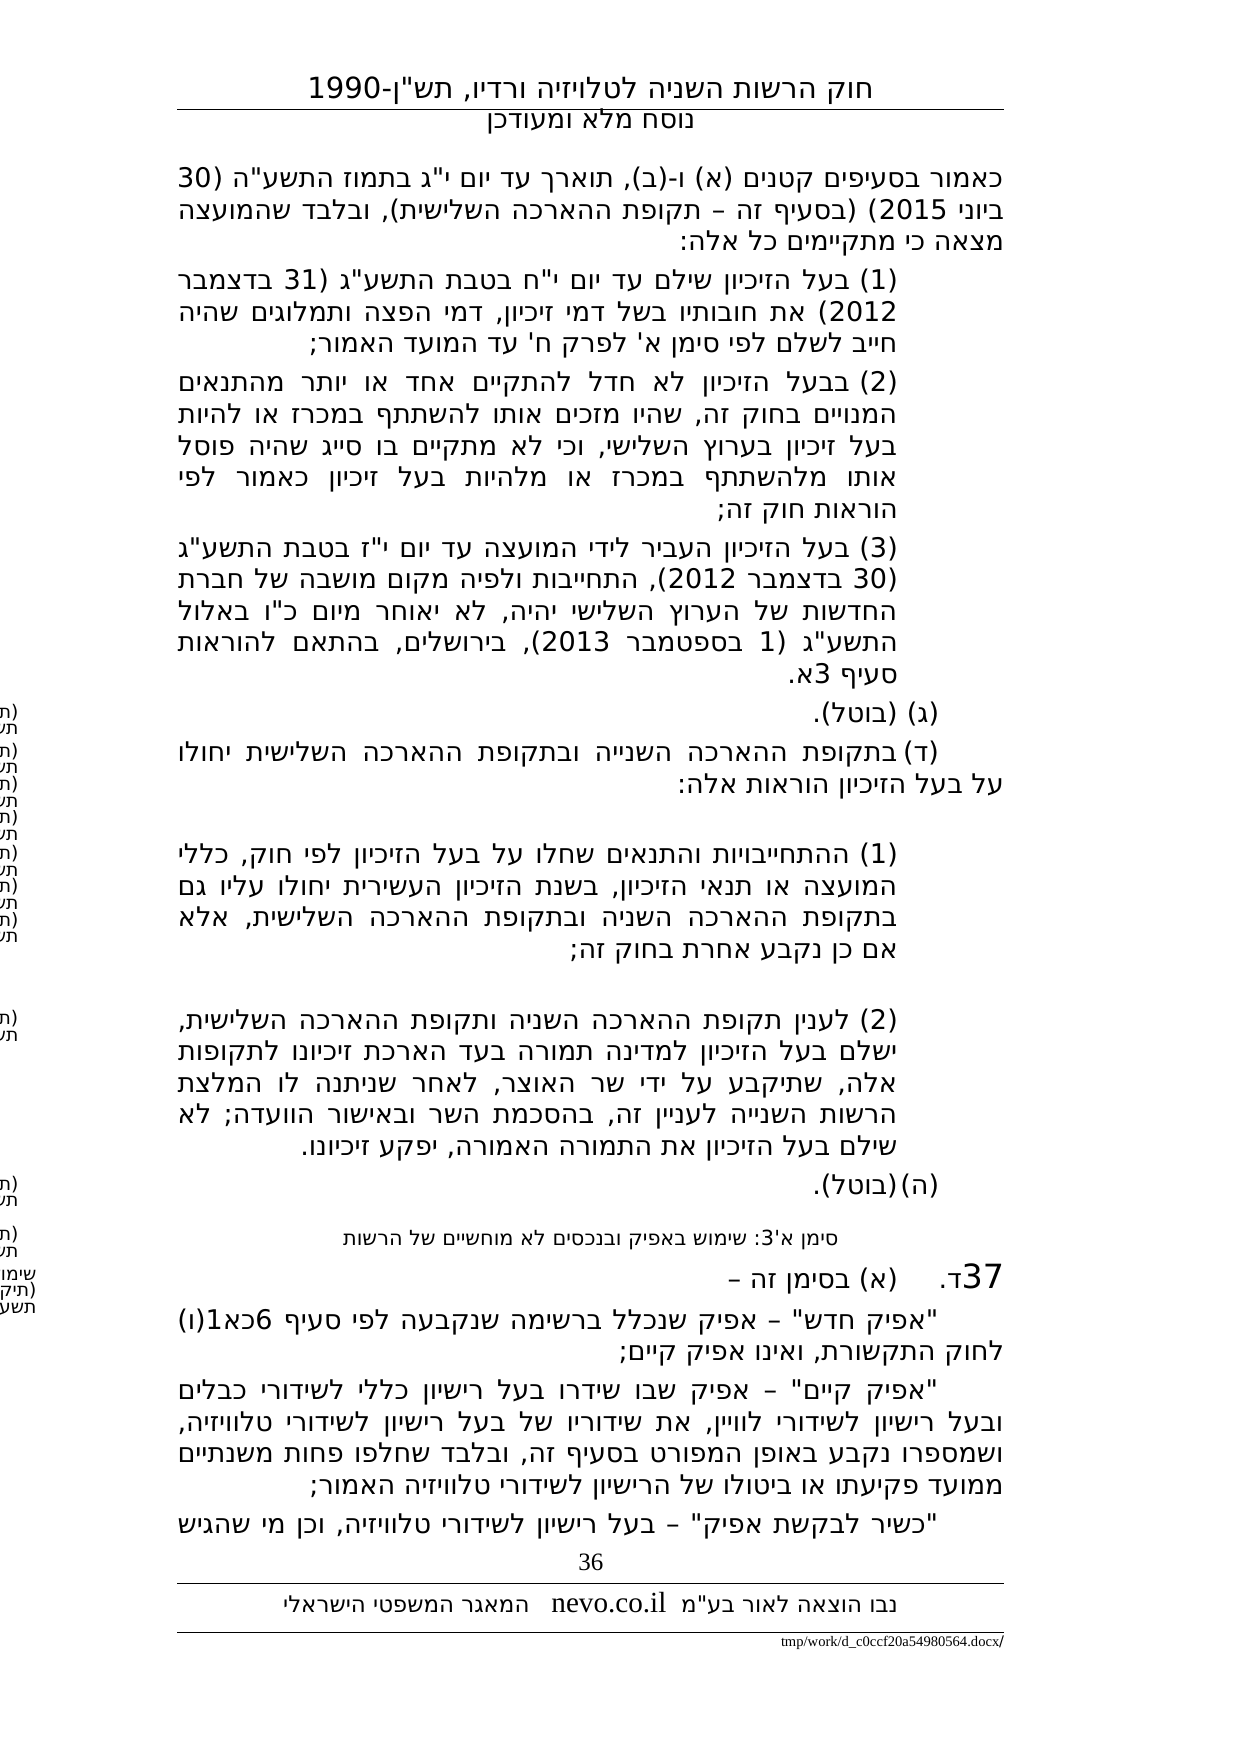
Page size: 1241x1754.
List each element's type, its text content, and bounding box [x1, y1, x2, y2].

text (1) בעל הזיכיון שילם עד יום י"ח בטבת התשע"ג (31 בדצמבר 2012) את חובותיו בשל דמי זיכיון, דמי הפצה ותמלוגים שהיה חייב לשלם לפי סימן א' לפרק ח' עד המועד האמור; [177, 264, 898, 359]
text סימן א'3: שימוש באפיק ובנכסים לא מוחשיים של הרשות [177, 1226, 1004, 1250]
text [177, 1508, 1004, 1540]
text (2) בבעל הזיכיון לא חדל להתקיים אחד או יותר מהתנאים המנויים בחוק זה, שהיו מזכים אותו להשתתף במכרז או להיות בעל זיכיון בערוץ השלישי, וכי לא מתקיים בו סייג שהיה פוסל אותו מלהשתתף במכרז או מלהיות בעל זיכיון כאמור לפי הוראות חוק זה; [177, 367, 898, 524]
text 37ד. (א) בסימן זה – [177, 1258, 1004, 1296]
text (ג) (בוטל). [177, 697, 1004, 729]
text (ד) בתקופת ההארכה השנייה ובתקופת ההארכה השלישית יחולו על בעל הזיכיון הוראות אלה: [177, 736, 1004, 799]
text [177, 162, 1004, 257]
text (3) בעל הזיכיון העביר לידי המועצה עד יום י"ז בטבת התשע"ג (30 בדצמבר 2012), התחייבות ולפיה מקום מושבה של חברת החדשות של הערוץ השלישי יהיה, לא יאוחר מיום כ"ו באלול התשע"ג (1 בספטמבר 2013), בירושלים, בהתאם להוראות סעיף 3א. [177, 532, 898, 690]
text (ה) (בוטל). [177, 1169, 1004, 1201]
text (1) ההתחייבויות והתנאים שחלו על בעל הזיכיון לפי חוק, כללי המועצה או תנאי הזיכיון, בשנת הזיכיון העשירית יחולו עליו גם בתקופת ההארכה השניה ובתקופת ההארכה השלישית, אלא אם כן נקבע אחרת בחוק זה; [177, 839, 898, 965]
text "אפיק קיים" – אפיק שבו שידרו בעל רישיון כללי לשידורי כבלים ובעל רישיון לשידורי לוויין, את שידוריו של בעל רישיון לשידורי טלוויזיה, ושמספרו נקבע באופן המפורט בסעיף זה, ובלבד שחלפו פחות משנתיים ממועד פקיעתו או ביטולו של הרישיון לשידורי טלוויזיה האמור; [177, 1374, 1004, 1501]
text "אפיק חדש" – אפיק שנכלל ברשימה שנקבעה לפי סעיף 6כא1(ו) לחוק התקשורת, ואינו אפיק קיים; [177, 1304, 1004, 1367]
text (2) לענין תקופת ההארכה השניה ותקופת ההארכה השלישית, ישלם בעל הזיכיון למדינה תמורה בעד הארכת זיכיונו לתקופות אלה, שתיקבע על ידי שר האוצר, לאחר שניתנה לו המלצת הרשות השנייה לעניין זה, בהסכמת השר ובאישור הוועדה; לא שילם בעל הזיכיון את התמורה האמורה, יפקע זיכיונו. [177, 1004, 898, 1162]
